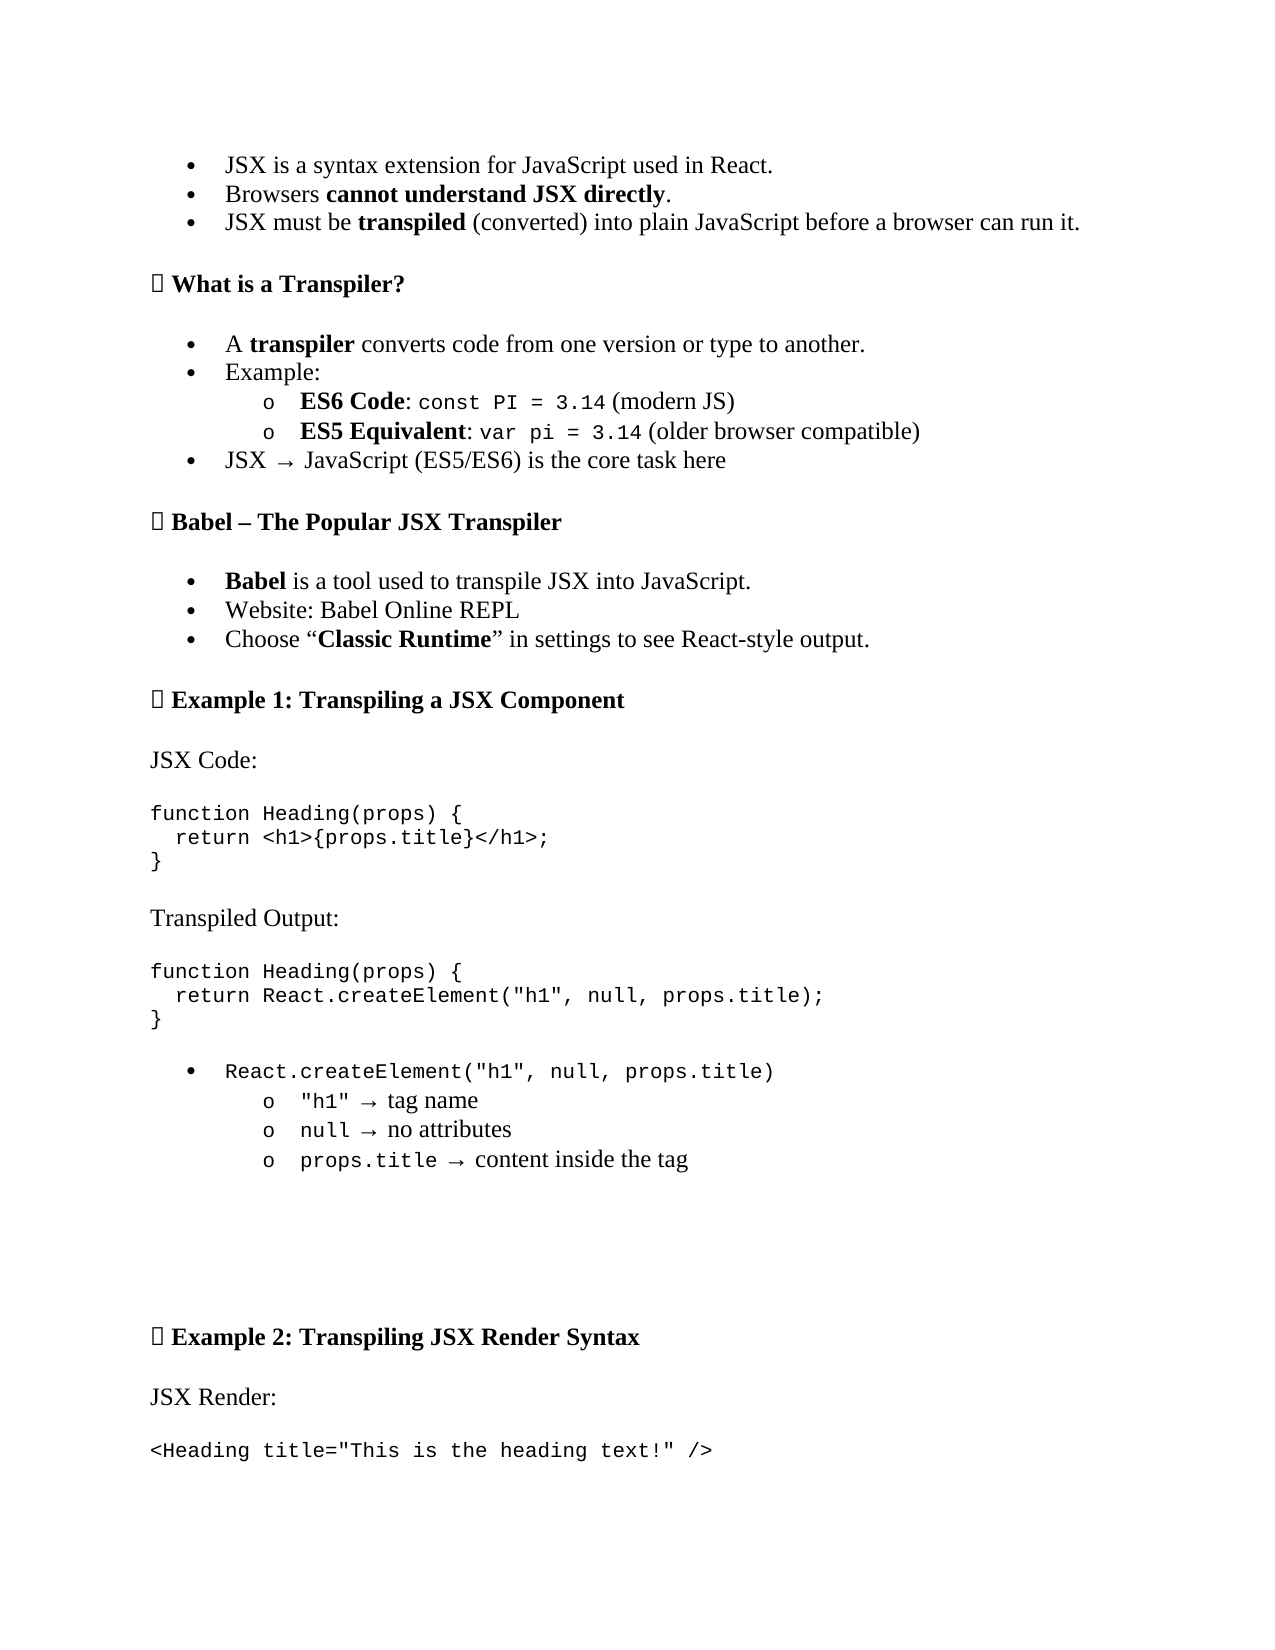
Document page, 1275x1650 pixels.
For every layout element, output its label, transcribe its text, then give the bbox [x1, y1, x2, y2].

text function Heading(props) { [150, 961, 1125, 985]
list ES6 Code: const PI = 3.14 (modern JS) [262, 386, 1125, 416]
list ES5 Equivalent: var pi = 3.14 (older browser compatible) [262, 416, 1125, 445]
text return React.createElement("h1", null, props.title); [150, 985, 1125, 1008]
list Choose “Classic Runtime” in settings to see React-style output. [187, 624, 1125, 653]
list "h1" → tag name [262, 1085, 1125, 1114]
text } [150, 850, 1125, 874]
list JSX must be transpiled (converted) into plain JavaScript before a browser can run it. [187, 207, 1125, 236]
list Babel is a tool used to transpile JSX into JavaScript. [187, 566, 1125, 595]
text ✅ Example 2: Transpiling JSX Render Syntax [150, 1318, 1125, 1353]
text function Heading(props) { [150, 803, 1125, 827]
text JSX Code: [150, 745, 1125, 774]
list props.title → content inside the tag [262, 1144, 1125, 1173]
list JSX is a syntax extension for JavaScript used in React. [187, 150, 1125, 179]
text ✅ Example 1: Transpiling a JSX Component [150, 682, 1125, 716]
list Browsers cannot understand JSX directly. [187, 179, 1125, 207]
list React.createElement("h1", null, props.title) [187, 1061, 1125, 1085]
list A transpiler converts code from one version or type to another. [187, 329, 1125, 357]
text ✅ Babel – The Popular JSX Transpiler [150, 503, 1125, 537]
text Transpiled Output: [150, 903, 1125, 932]
list Example: [187, 357, 1125, 386]
list Website: Babel Online REPL [187, 595, 1125, 624]
text <Heading title="This is the heading text!" /> [150, 1440, 1125, 1463]
list JSX → JavaScript (ES5/ES6) is the core task here [187, 445, 1125, 474]
text JSX Render: [150, 1382, 1125, 1411]
text return <h1>{props.title}</h1>; [150, 827, 1125, 850]
text } [150, 1008, 1125, 1032]
text ✅ What is a Transpiler? [150, 265, 1125, 299]
list null → no attributes [262, 1114, 1125, 1144]
